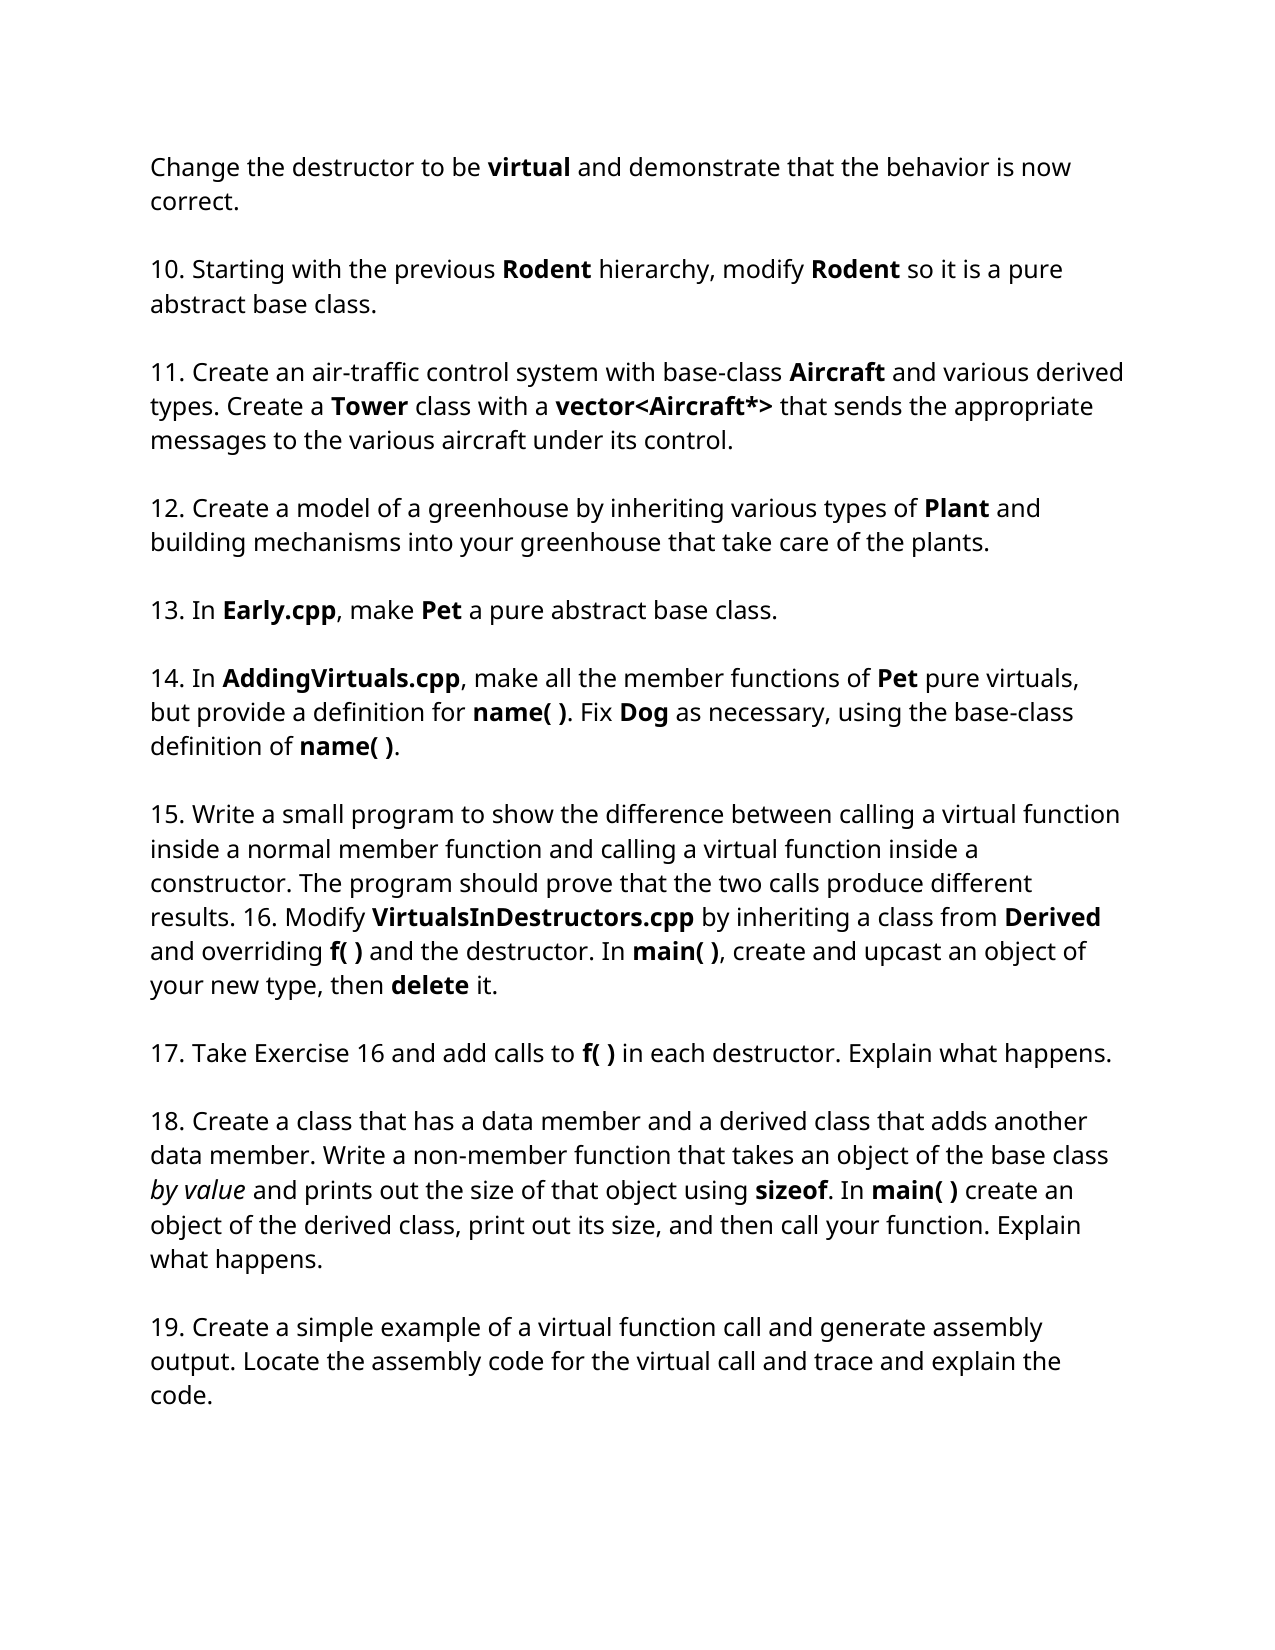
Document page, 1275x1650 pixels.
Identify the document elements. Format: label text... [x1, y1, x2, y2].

text 19. Create a simple example of a virtual function call and generate assembly output. Locate the assembly code for the virtual call and trace and explain the code. [150, 1309, 1125, 1412]
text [150, 150, 1125, 218]
text 15. Write a small program to show the difference between calling a virtual function inside a normal member function and calling a virtual function inside a constructor. The program should prove that the two calls produce different results. 16. Modify VirtualsInDestructors.cpp by inheriting a class from Derived and overriding f( ) and the destructor. In main( ), create and upcast an object of your new type, then delete it. [150, 797, 1125, 1002]
text 12. Create a model of a greenhouse by inheriting various types of Plant and building mechanisms into your greenhouse that take care of the plants. [150, 491, 1125, 559]
text 11. Create an air-traffic control system with base-class Aircraft and various derived types. Create a Tower class with a vector<Aircraft*> that sends the appropriate messages to the various aircraft under its control. [150, 354, 1125, 457]
text 17. Take Exercise 16 and add calls to f( ) in each destructor. Explain what happens. [150, 1036, 1125, 1070]
text 13. In Early.cpp, make Pet a pure abstract base class. [150, 593, 1125, 627]
text 18. Create a class that has a data member and a derived class that adds another data member. Write a non-member function that takes an object of the base class by value and prints out the size of that object using sizeof. In main( ) create an object of the derived class, print out its size, and then call your function. Explain what happens. [150, 1104, 1125, 1276]
text 14. In AddingVirtuals.cpp, make all the member functions of Pet pure virtuals, but provide a definition for name( ). Fix Dog as necessary, using the base-class definition of name( ). [150, 661, 1125, 763]
text 10. Starting with the previous Rodent hierarchy, modify Rodent so it is a pure abstract base class. [150, 252, 1125, 320]
